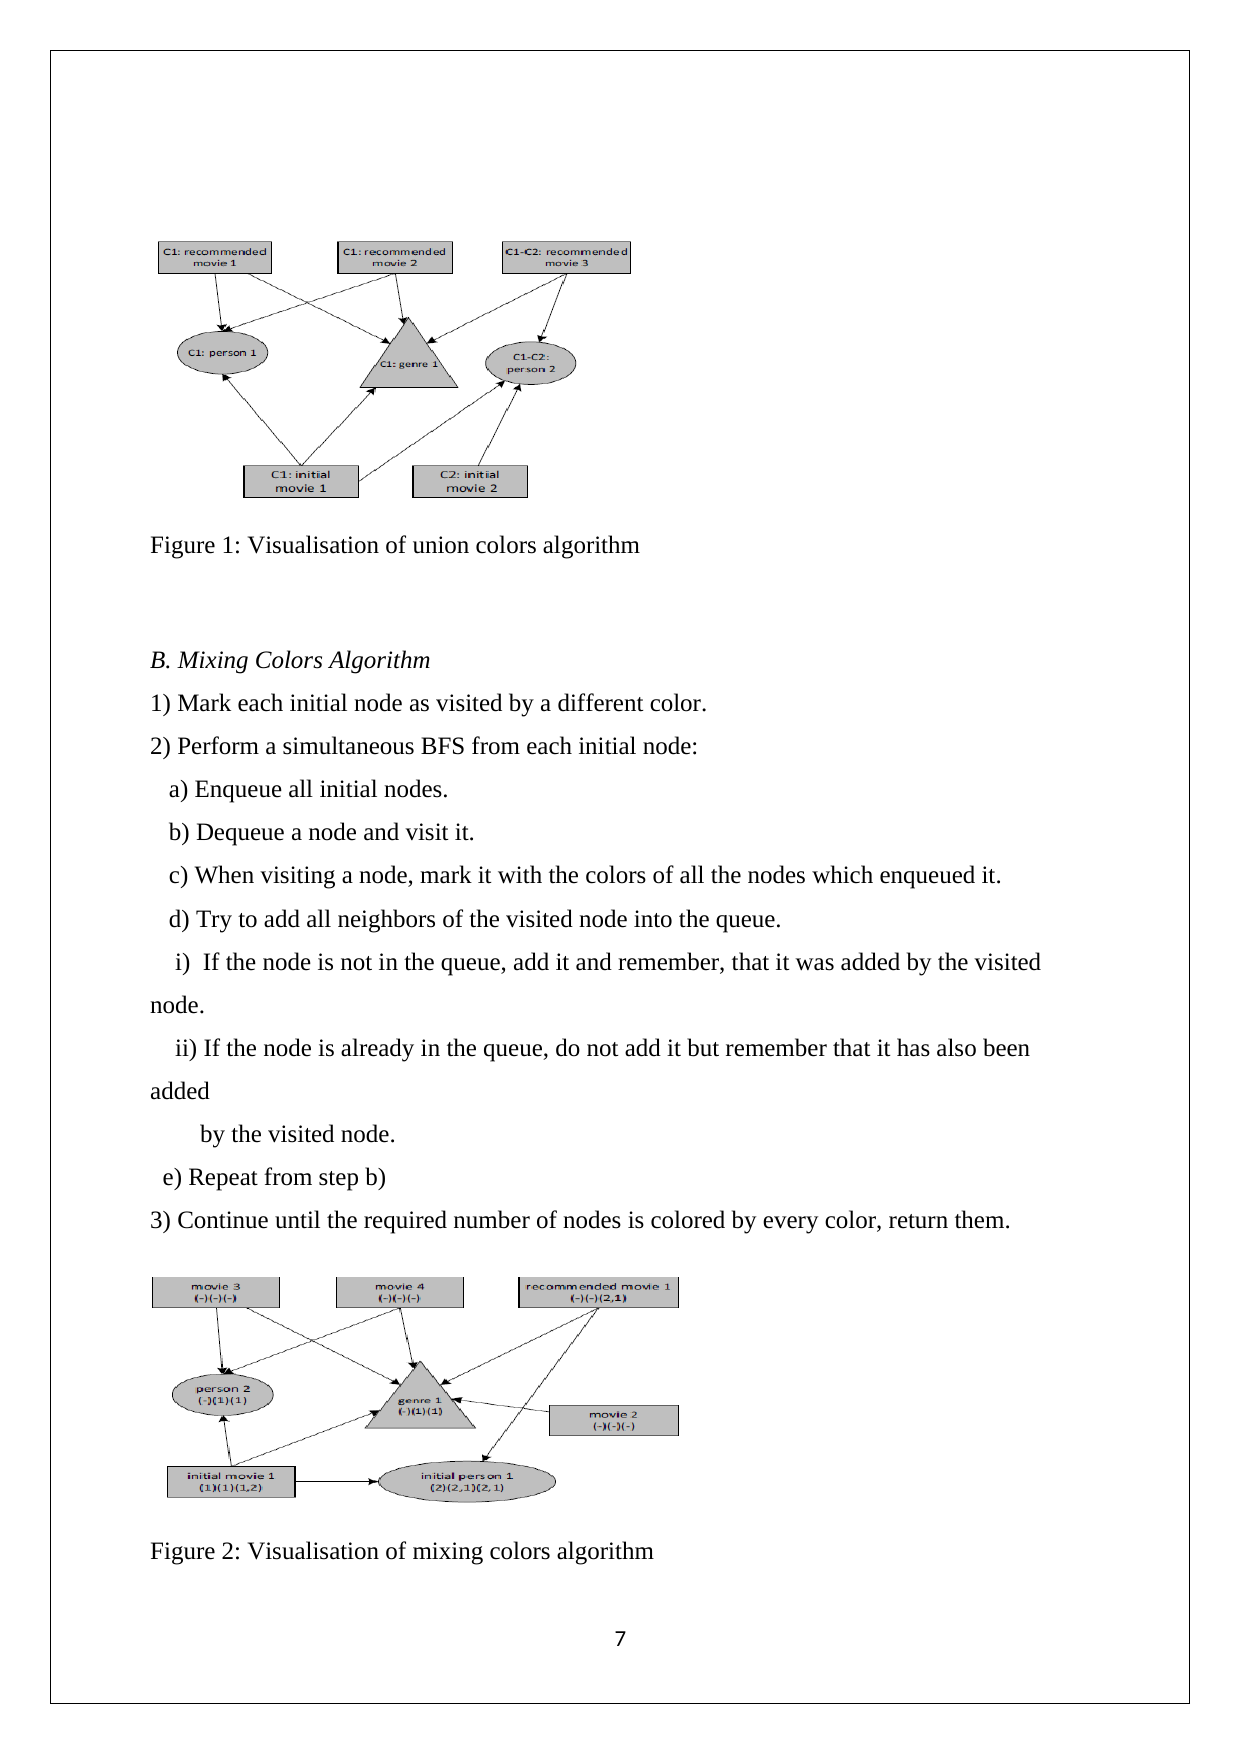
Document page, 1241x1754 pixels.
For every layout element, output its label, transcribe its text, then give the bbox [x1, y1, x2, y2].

text d) Try to add all neighbors of the visited node into the queue. [150, 904, 1090, 932]
text B. Mixing Colors Algorithm [150, 645, 1090, 674]
text 2) Perform a simultaneous BFS from each initial node: [150, 731, 1090, 760]
picture [150, 1277, 691, 1508]
text i) If the node is not in the queue, add it and remember, that it was added by the visited node. [150, 947, 1090, 1019]
text by the visited node. [150, 1119, 1090, 1148]
text ii) If the node is already in the queue, do not add it but remember that it has also been added [150, 1033, 1090, 1105]
text Figure 2: Visualisation of mixing colors algorithm [150, 1536, 1090, 1565]
text a) Enqueue all initial nodes. [150, 774, 1090, 803]
picture [150, 235, 639, 502]
text b) Dequeue a node and visit it. [150, 817, 1090, 846]
text 3) Continue until the required number of nodes is colored by every color, return them. [150, 1206, 1090, 1234]
text Figure 1: Visualisation of union colors algorithm [150, 530, 1090, 559]
text e) Repeat from step b) [150, 1162, 1090, 1191]
text 1) Mark each initial node as visited by a different color. [150, 688, 1090, 717]
text c) When visiting a node, mark it with the colors of all the nodes which enqueued it. [150, 861, 1090, 889]
